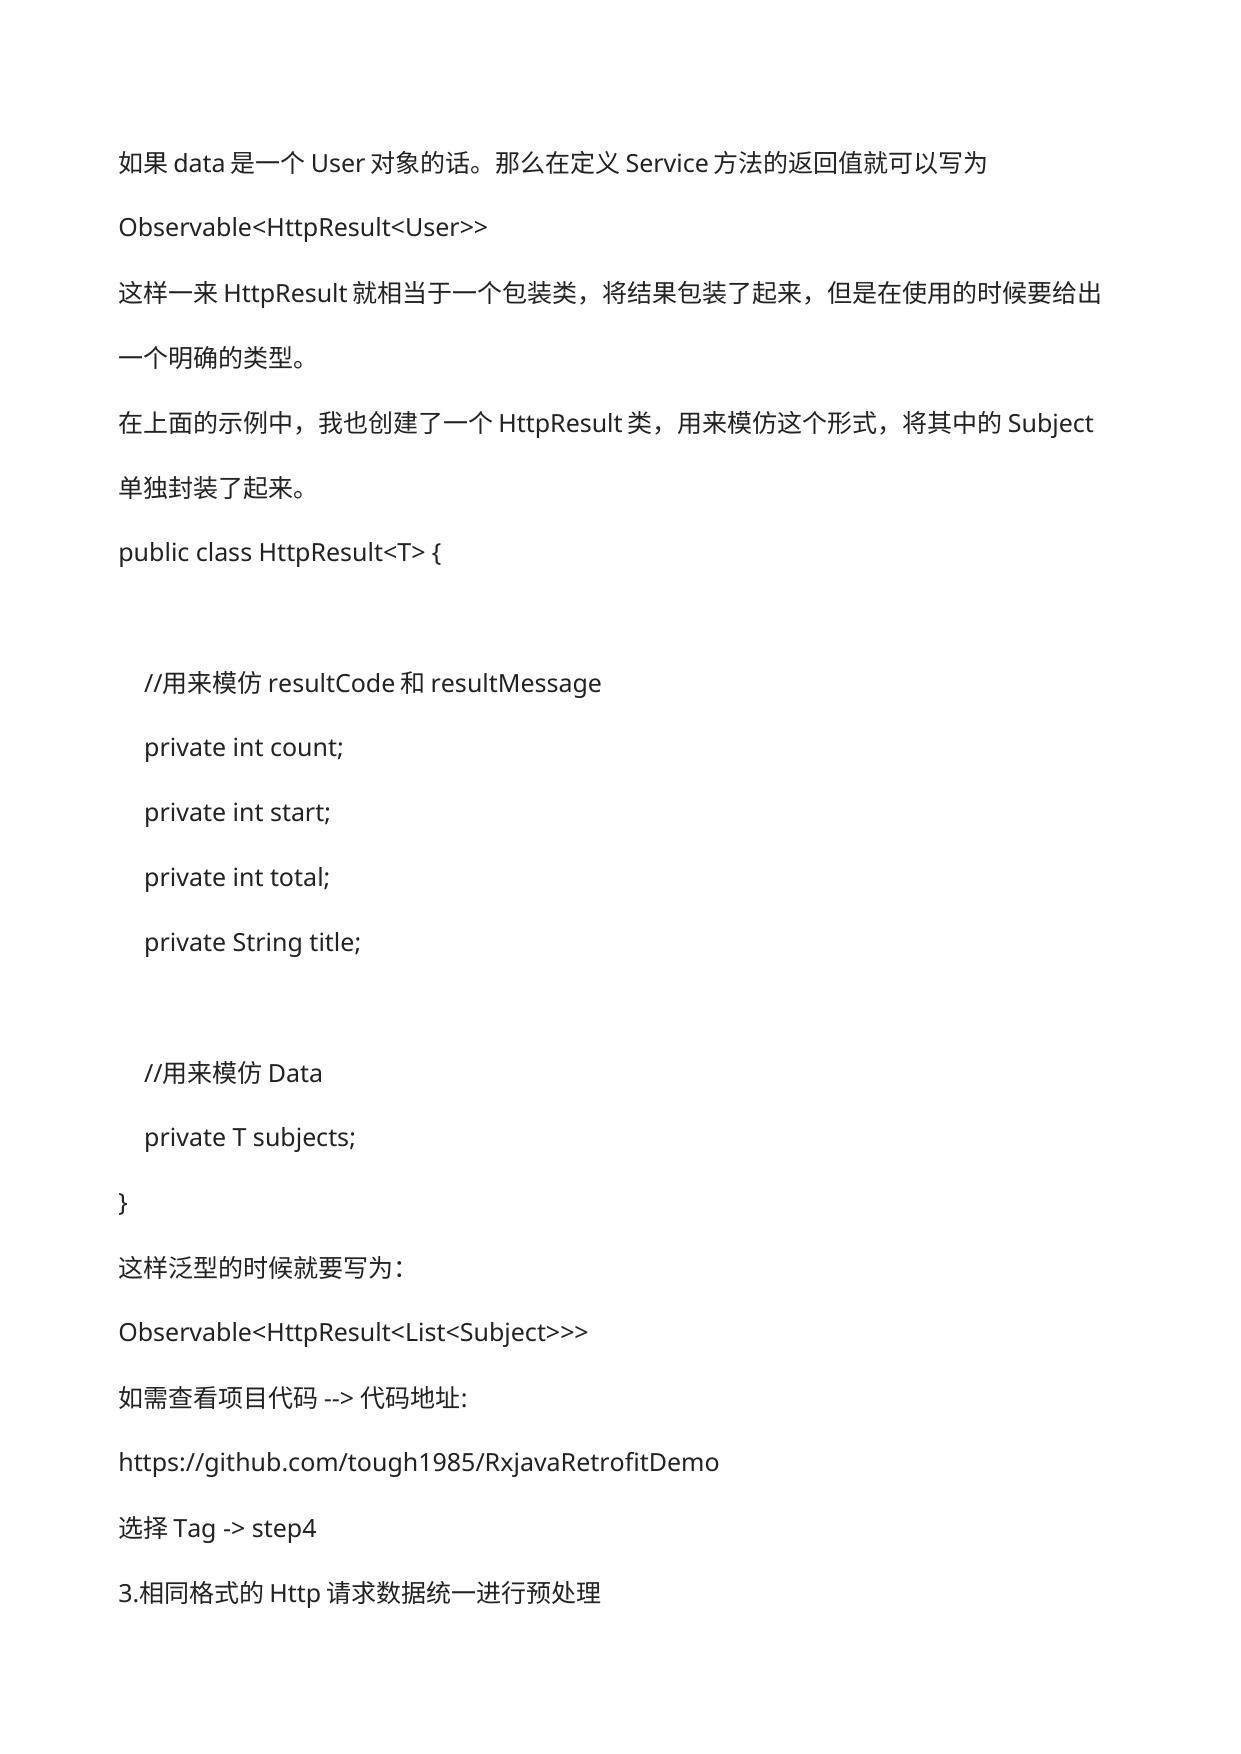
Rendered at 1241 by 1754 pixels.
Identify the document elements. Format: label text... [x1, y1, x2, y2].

text } [118, 1169, 1122, 1234]
text Observable<HttpResult<List<Subject>>> [118, 1299, 1122, 1364]
text public class HttpResult<T> { [118, 519, 1122, 584]
text 3.相同格式的Http请求数据统一进行预处理 [118, 1559, 1122, 1624]
text private int count; [118, 714, 1122, 779]
text https://github.com/tough1985/RxjavaRetrofitDemo [118, 1429, 1122, 1494]
text 如果data是一个User对象的话。那么在定义Service方法的返回值就可以写为 [118, 129, 1122, 194]
text Observable<HttpResult<User>> [118, 194, 1122, 259]
text private int start; [118, 779, 1122, 844]
text 这样泛型的时候就要写为： [118, 1234, 1122, 1299]
text //用来模仿Data [118, 1039, 1122, 1104]
text private T subjects; [118, 1104, 1122, 1169]
text 这样一来HttpResult就相当于一个包装类，将结果包装了起来，但是在使用的时候要给出一个明确的类型。 [118, 259, 1122, 389]
text private int total; [118, 844, 1122, 909]
text 如需查看项目代码 --> 代码地址: [118, 1364, 1122, 1429]
text private String title; [118, 909, 1122, 974]
text 在上面的示例中，我也创建了一个HttpResult类，用来模仿这个形式，将其中的Subject单独封装了起来。 [118, 389, 1122, 519]
text 选择Tag -> step4 [118, 1494, 1122, 1559]
text //用来模仿resultCode和resultMessage [118, 649, 1122, 714]
